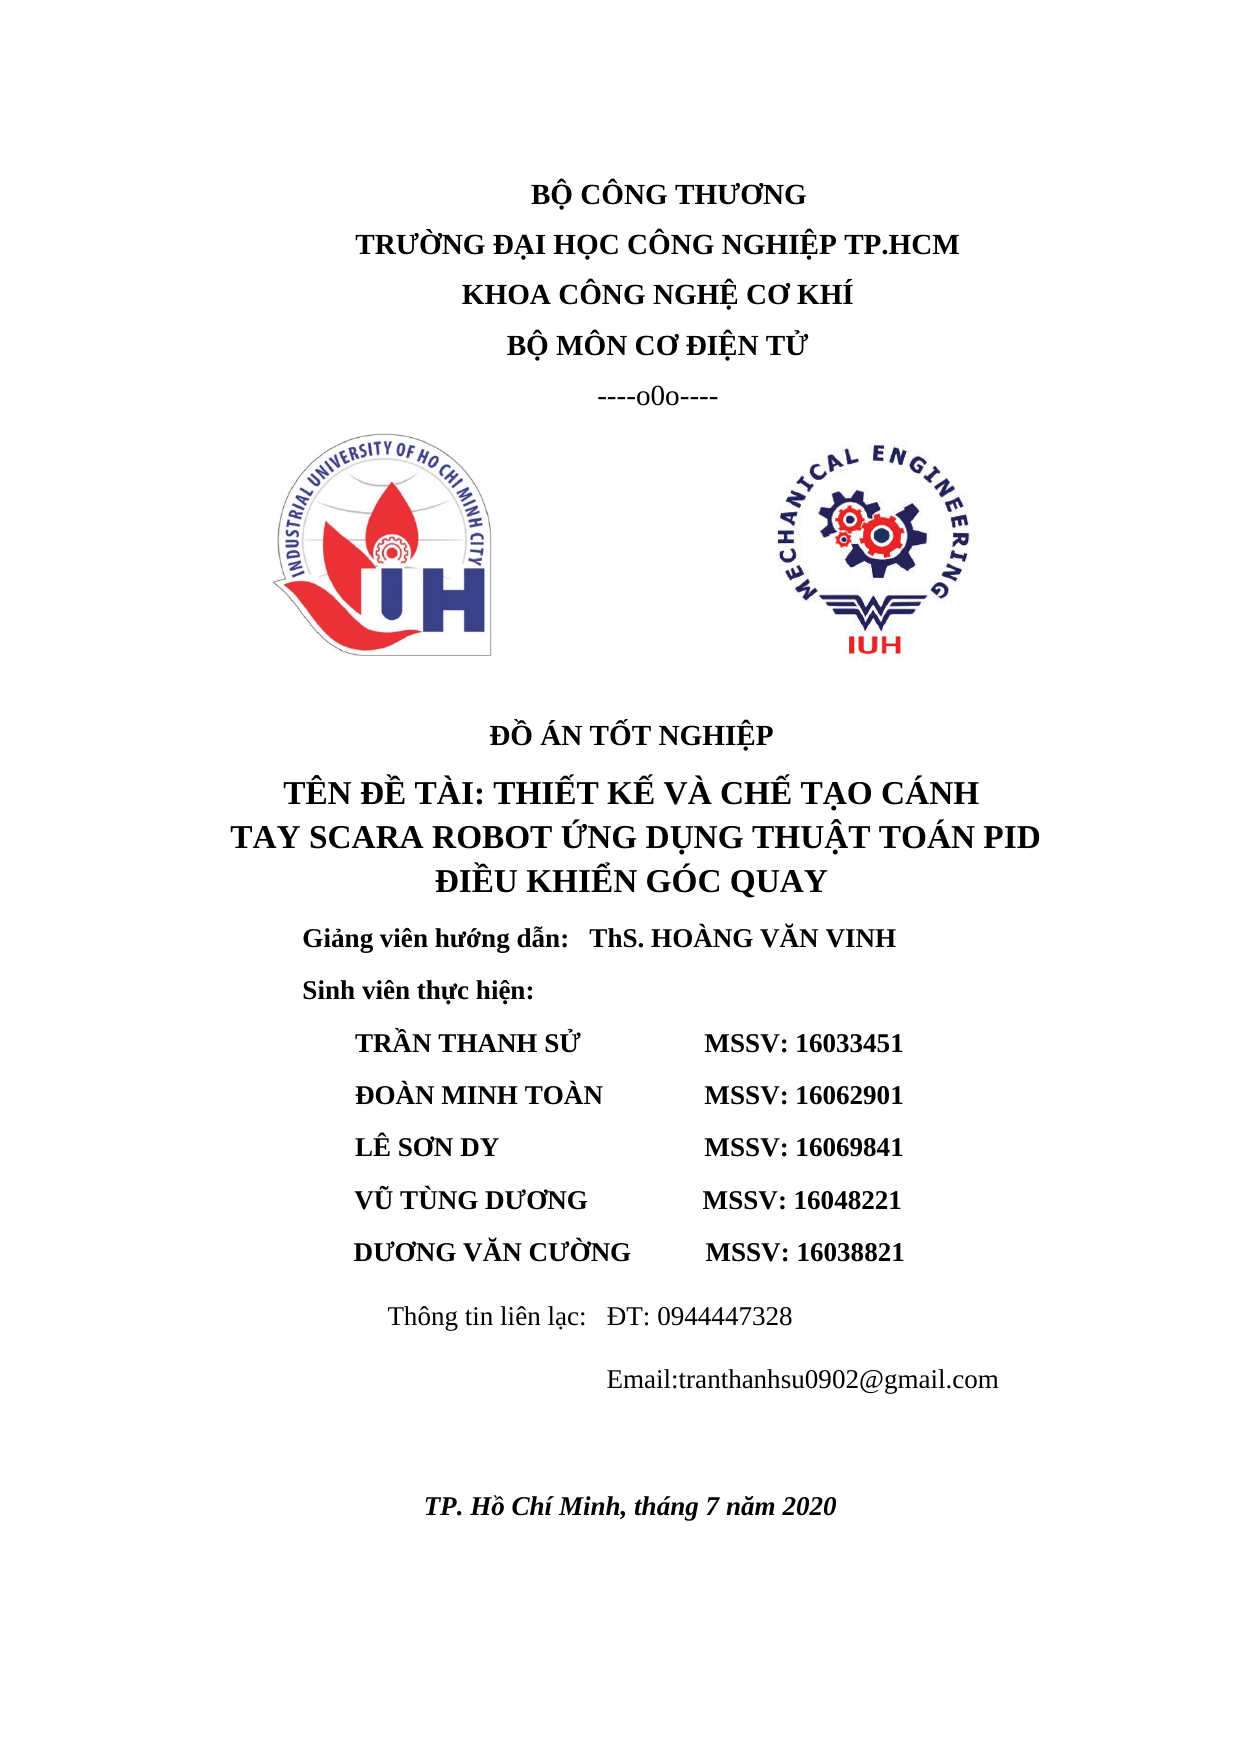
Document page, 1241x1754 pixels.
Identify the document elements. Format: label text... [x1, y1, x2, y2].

text BỘ MÔN CƠ ĐIỆN TỬ [259, 328, 1056, 361]
picture [755, 436, 992, 662]
text TRẦN THANH SỬ MSSV: 16033451 [207, 1027, 1056, 1058]
text ĐOÀN MINH TOÀN MSSV: 16062901 [207, 1079, 1056, 1110]
text LÊ SƠN DY MSSV: 16069841 [207, 1131, 1056, 1163]
picture [265, 428, 499, 662]
text ĐỒ ÁN TỐT NGHIỆP [207, 718, 1056, 751]
text VŨ TÙNG DƯƠNG MSSV: 16048221 [259, 1184, 1056, 1215]
text TAY SCARA ROBOT ỨNG DỤNG THUẬT TOÁN PID ĐIỀU KHIỂN GÓC QUAY [207, 817, 1056, 899]
text ----o0o---- [259, 378, 1056, 411]
text KHOA CÔNG NGHỆ CƠ KHÍ [259, 277, 1056, 311]
text TRƯỜNG ĐẠI HỌC CÔNG NGHIỆP TP.HCM [259, 227, 1056, 261]
text Sinh viên thực hiện: [207, 974, 1056, 1005]
text Giảng viên hướng dẫn: ThS. HOÀNG VĂN VINH [207, 922, 1056, 953]
text TÊN ĐỀ TÀI: THIẾT KẾ VÀ CHẾ TẠO CÁNH [207, 773, 1056, 811]
text DƯƠNG VĂN CƯỜNG MSSV: 16038821 [207, 1236, 1056, 1267]
text Thông tin liên lạc: ĐT: 0944447328 [207, 1299, 1056, 1331]
text BỘ CÔNG THƯƠNG [259, 177, 1056, 211]
text TP. Hồ Chí Minh, tháng 7 năm 2020 [207, 1489, 1056, 1521]
text Email:tranthanhsu0902@gmail.com [259, 1363, 1056, 1394]
